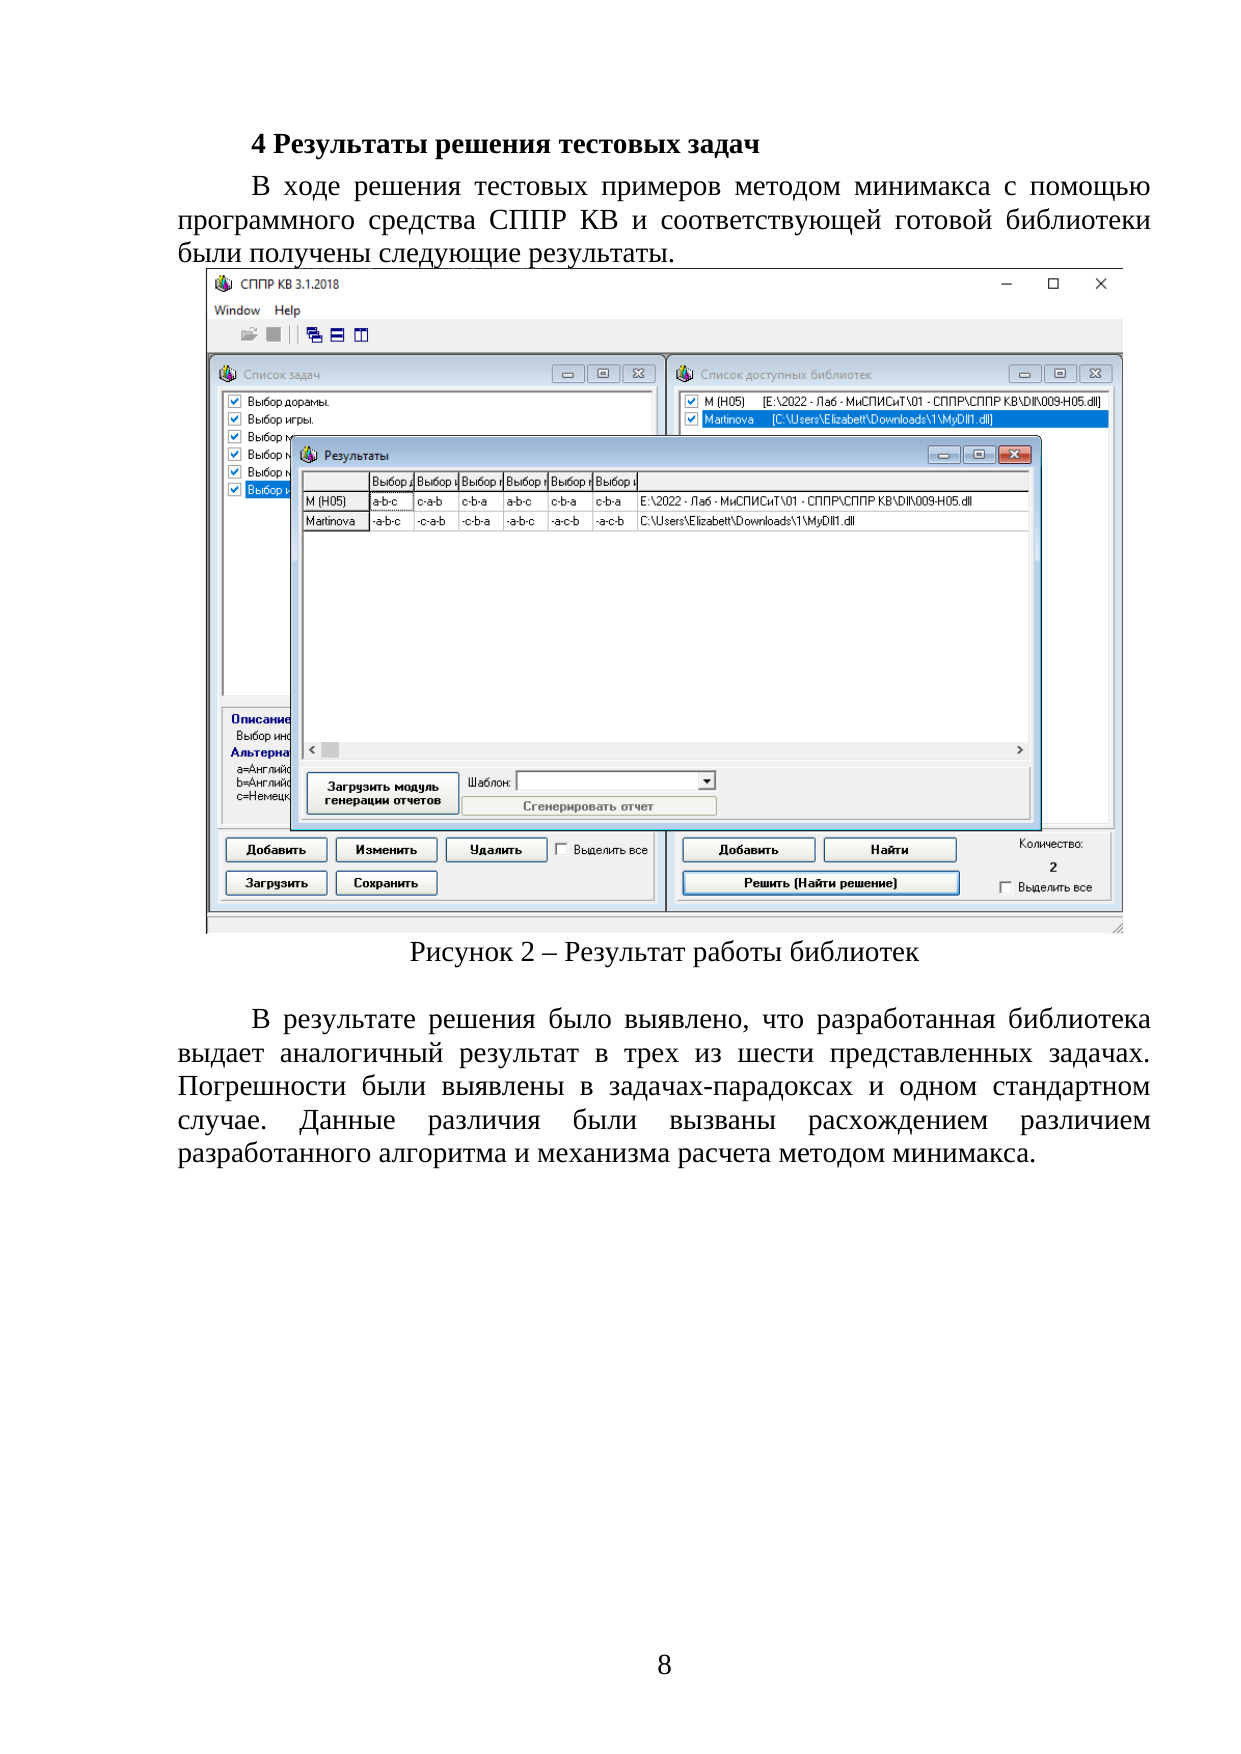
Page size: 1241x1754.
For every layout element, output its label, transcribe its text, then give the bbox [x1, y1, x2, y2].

picture [205, 268, 1123, 934]
text Рисунок 2 – Результат работы библиотек [177, 934, 1152, 968]
text В результате решения было выявлено, что разработанная библиотека выдает аналогичный результат в трех из шести представленных задачах. Погрешности были выявлены в задачах-парадоксах и одном стандартном случае. Данные различия были вызваны расхождением различием разработанного алгоритма и механизма расчета методом минимакса. [177, 1001, 1152, 1169]
text В ходе решения тестовых примеров методом минимакса с помощью программного средства СППР КВ и соответствующей готовой библиотеки были получены следующие результаты. [177, 168, 1152, 269]
text 4 Результаты решения тестовых задач [177, 126, 1152, 160]
